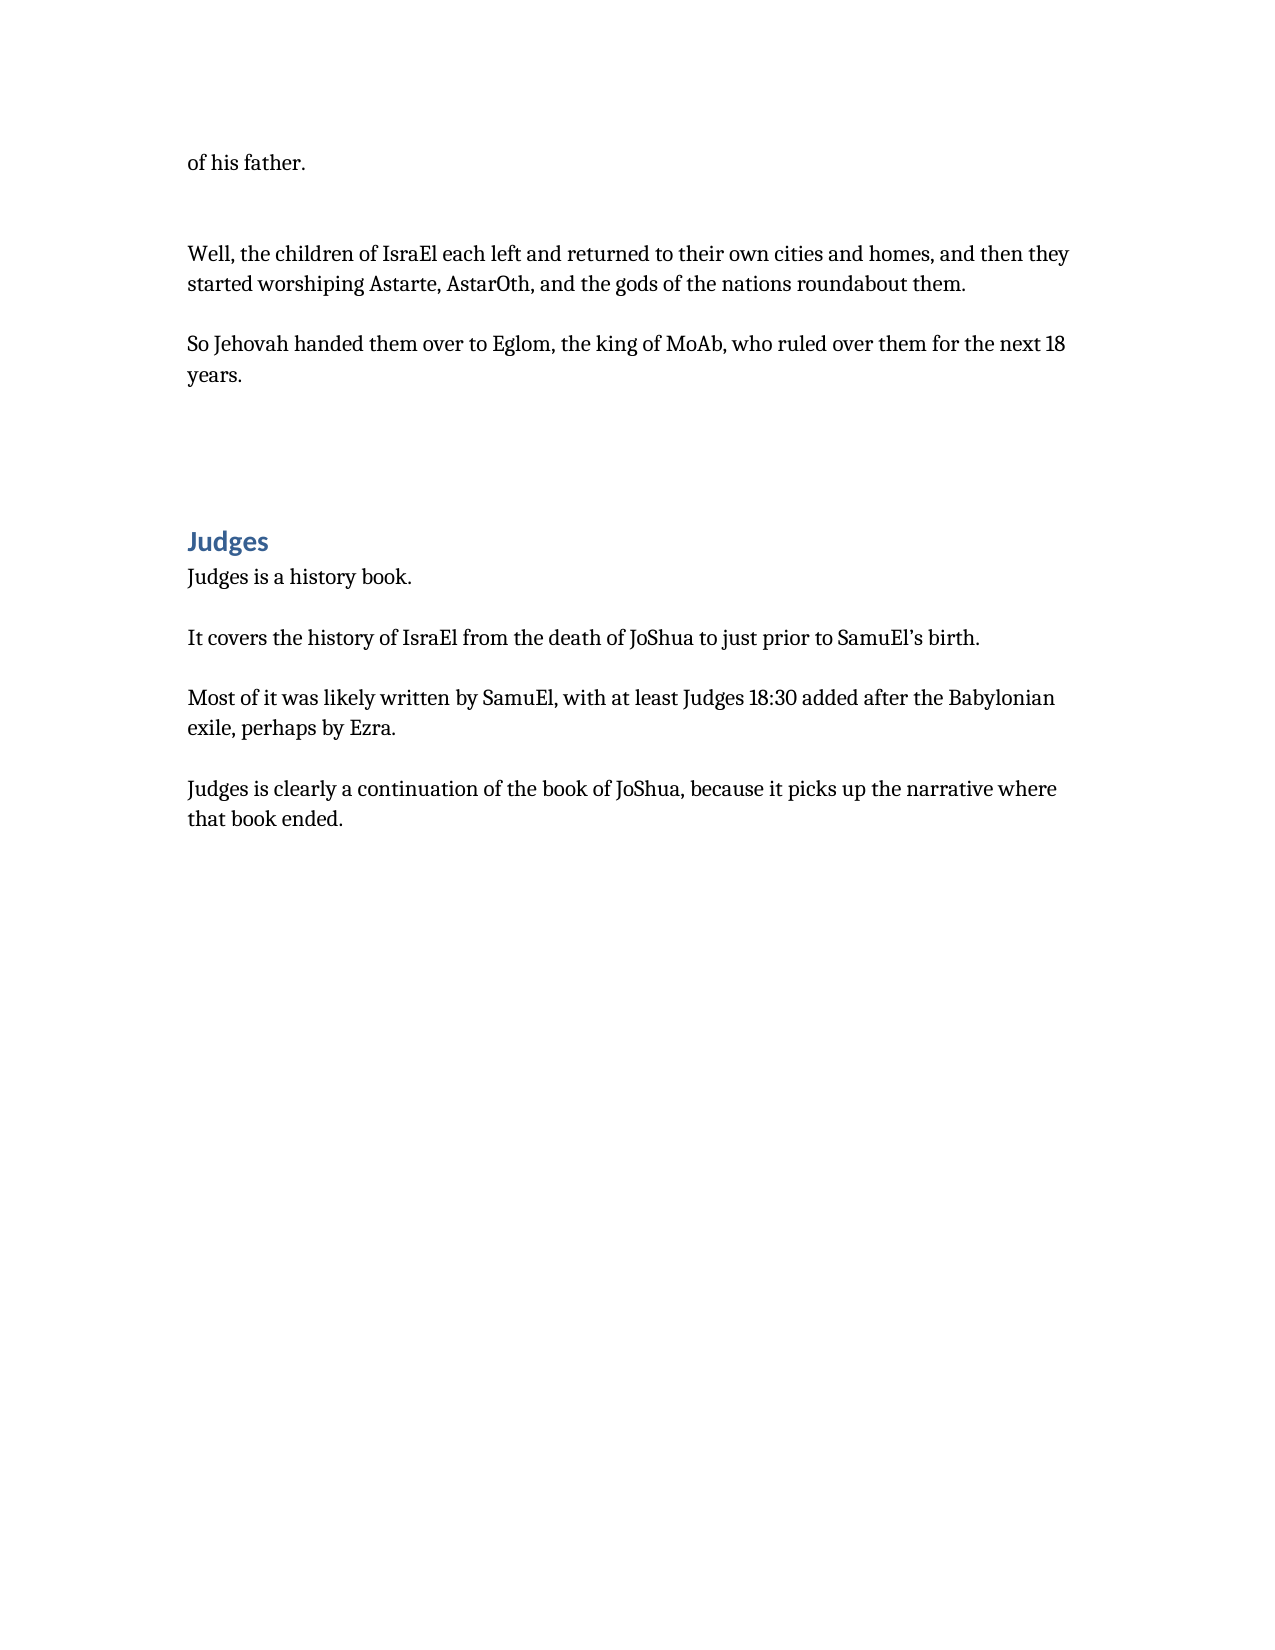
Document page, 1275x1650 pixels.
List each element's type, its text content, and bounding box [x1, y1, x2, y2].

text Judges is a history book. It covers the history of IsraEl from the death of JoShua to just prior to SamuEl’s birth. Most of it was likely written by SamuEl, with at least Judges 18:30 added after the Babylonian exile, perhaps by Ezra. Judges is clearly a continuation of the book of JoShua, because it picks up the narrative where that book ended. [187, 564, 1087, 832]
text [187, 150, 1087, 418]
subtitle Judges [187, 523, 1087, 558]
